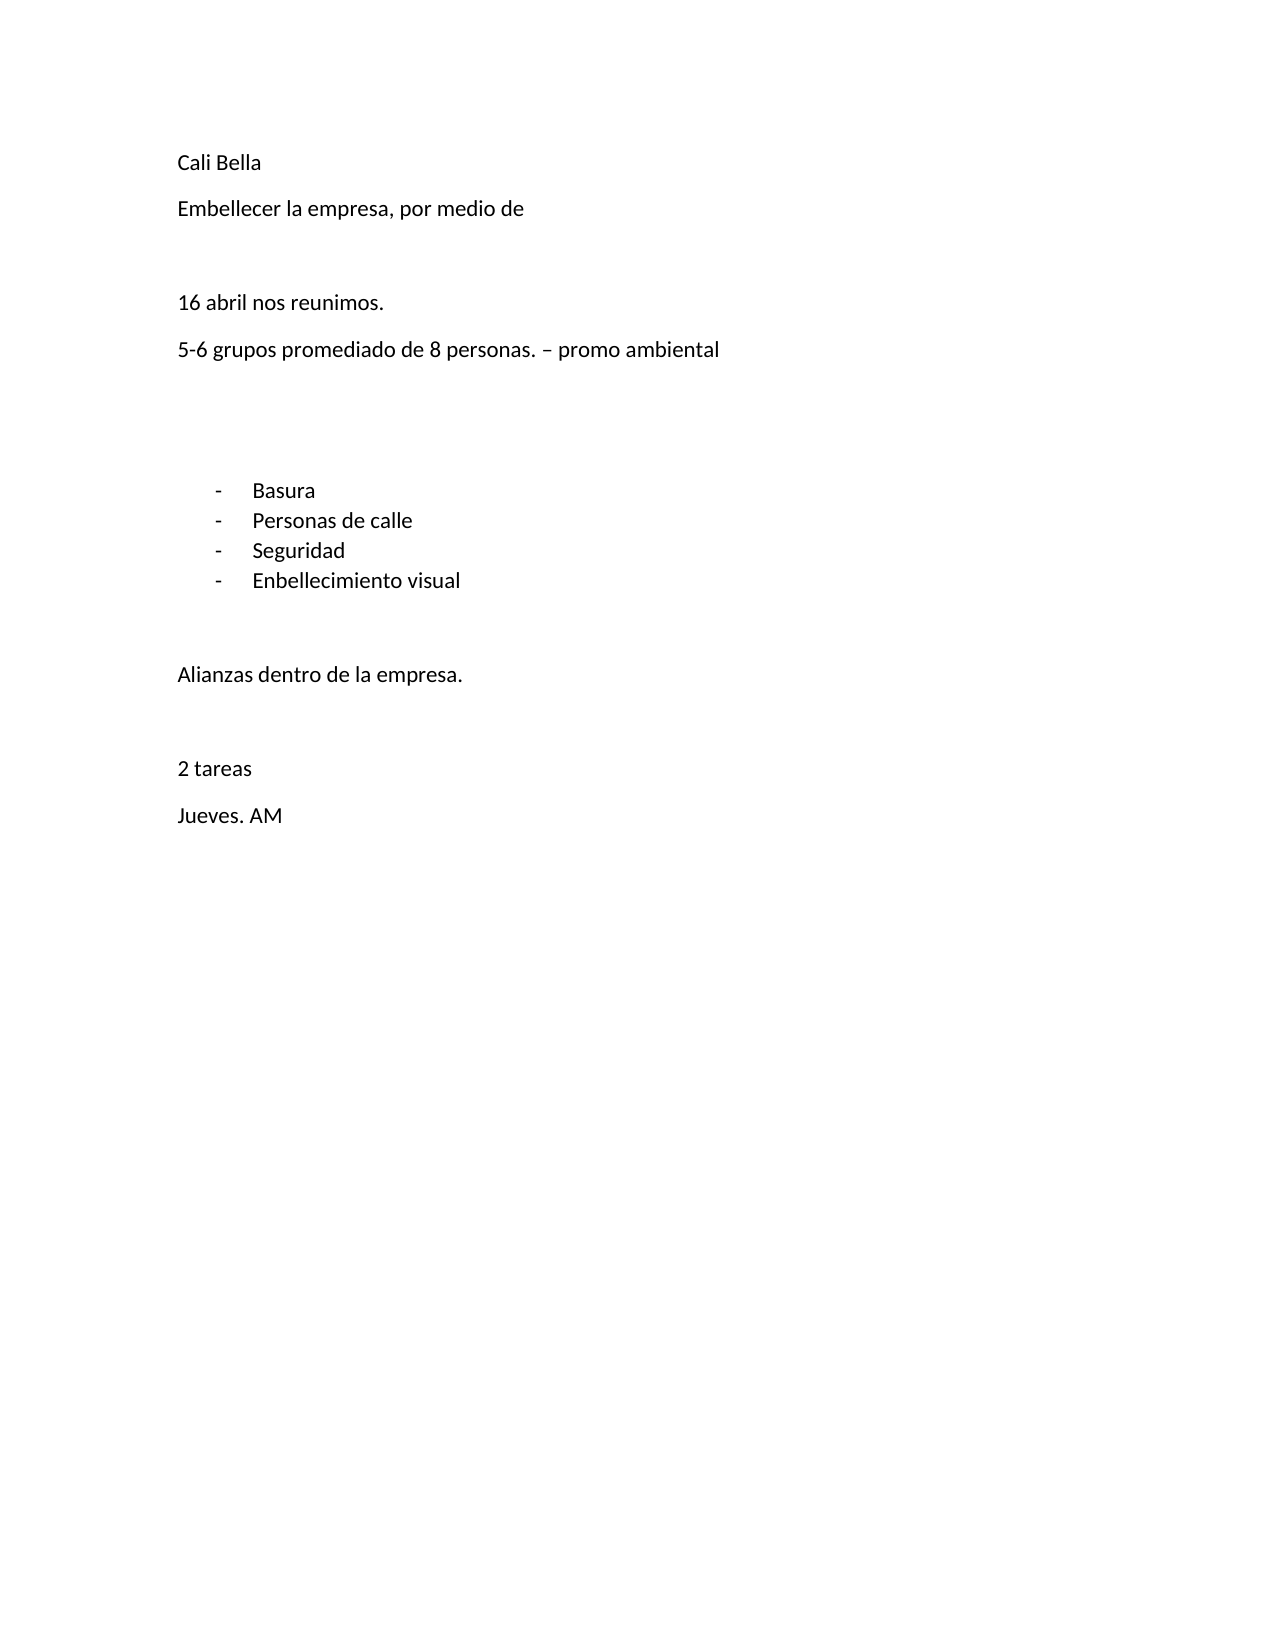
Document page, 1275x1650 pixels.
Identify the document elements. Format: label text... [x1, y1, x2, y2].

list Enbellecimiento visual [215, 566, 1098, 594]
text Embellecer la empresa, por medio de [177, 194, 1098, 222]
text Alianzas dentro de la empresa. [177, 660, 1098, 688]
list Basura [215, 476, 1098, 504]
text 2 tareas [177, 754, 1098, 782]
text 16 abril nos reunimos. [177, 288, 1098, 316]
text Jueves. AM [177, 801, 1098, 829]
list Seguridad [215, 536, 1098, 564]
text Cali Bella [177, 148, 1098, 176]
text 5-6 grupos promediado de 8 personas. – promo ambiental [177, 335, 1098, 363]
list Personas de calle [215, 506, 1098, 534]
